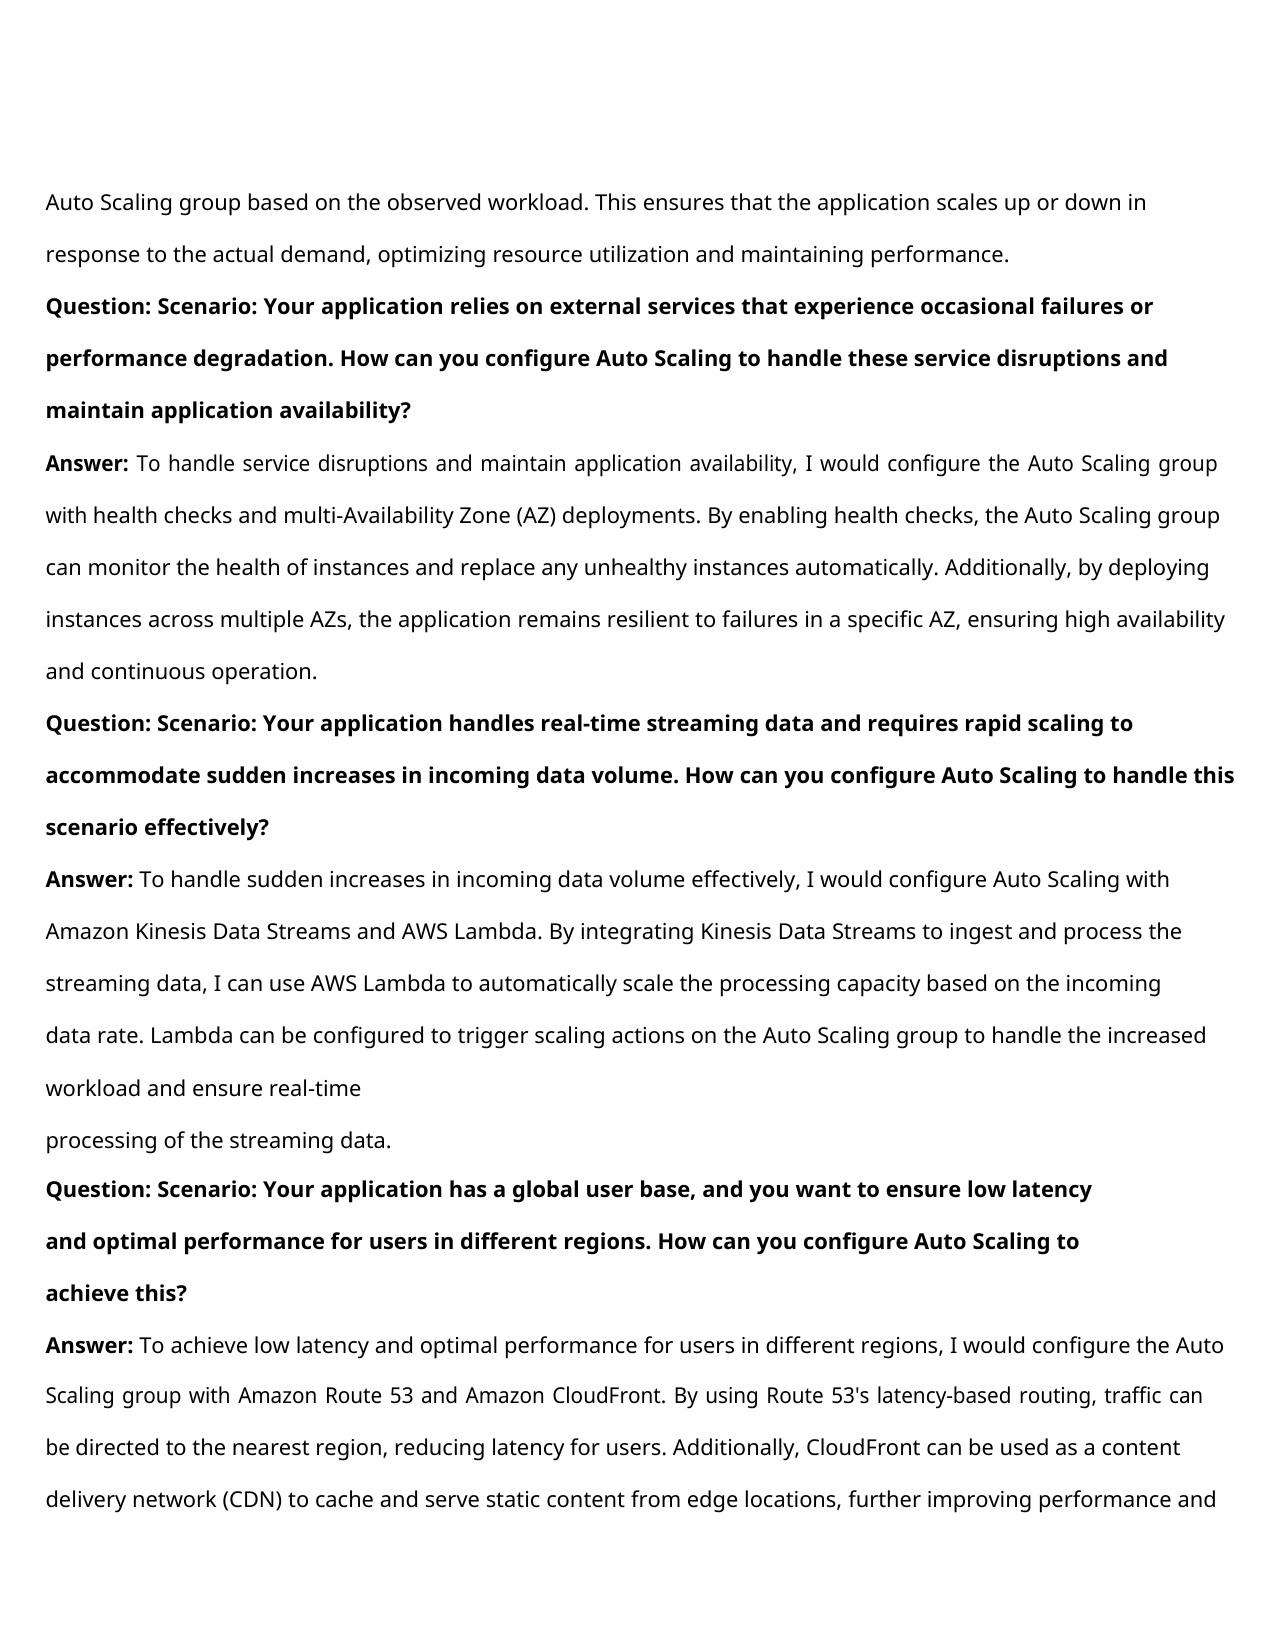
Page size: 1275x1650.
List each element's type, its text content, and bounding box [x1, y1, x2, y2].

subtitle Question: Scenario: Your application has a global user base, and you want to ensure low latency and optimal performance for users in different regions. How can you conﬁgure Auto Scaling to achieve this? [45, 1174, 1111, 1308]
text Answer: To achieve low latency and optimal performance for users in different regions, I would conﬁgure the Auto [45, 1330, 1237, 1360]
text Answer: To handle sudden increases in incoming data volume effectively, I would conﬁgure Auto Scaling with Amazon Kinesis Data Streams and AWS Lambda. By integrating Kinesis Data Streams to ingest and process the streaming data, I can use AWS Lambda to automatically scale the processing capacity based on the incoming data rate. Lambda can be conﬁgured to trigger scaling actions on the Auto Scaling group to handle the increased workload and ensure real-time [45, 864, 1208, 1102]
text processing of the streaming data. [45, 1124, 1237, 1154]
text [45, 1380, 1224, 1514]
text Auto Scaling group based on the observed workload. This ensures that the application scales up or down in response to the actual demand, optimizing resource utilization and maintaining performance. [45, 187, 1203, 269]
subtitle Question: Scenario: Your application relies on external services that experience occasional failures or performance degradation. How can you conﬁgure Auto Scaling to handle these service disruptions and maintain application availability? [45, 291, 1237, 425]
text Answer: To handle service disruptions and maintain application availability, I would conﬁgure the Auto Scaling group with health checks and multi-Availability Zone (AZ) deployments. By enabling health checks, the Auto Scaling group can monitor the health of instances and replace any unhealthy instances automatically. Additionally, by deploying instances across multiple AZs, the application remains resilient to failures in a speciﬁc AZ, ensuring high availability and continuous operation. [45, 447, 1237, 686]
subtitle Question: Scenario: Your application handles real-time streaming data and requires rapid scaling to accommodate sudden increases in incoming data volume. How can you conﬁgure Auto Scaling to handle this scenario effectively? [45, 708, 1237, 842]
